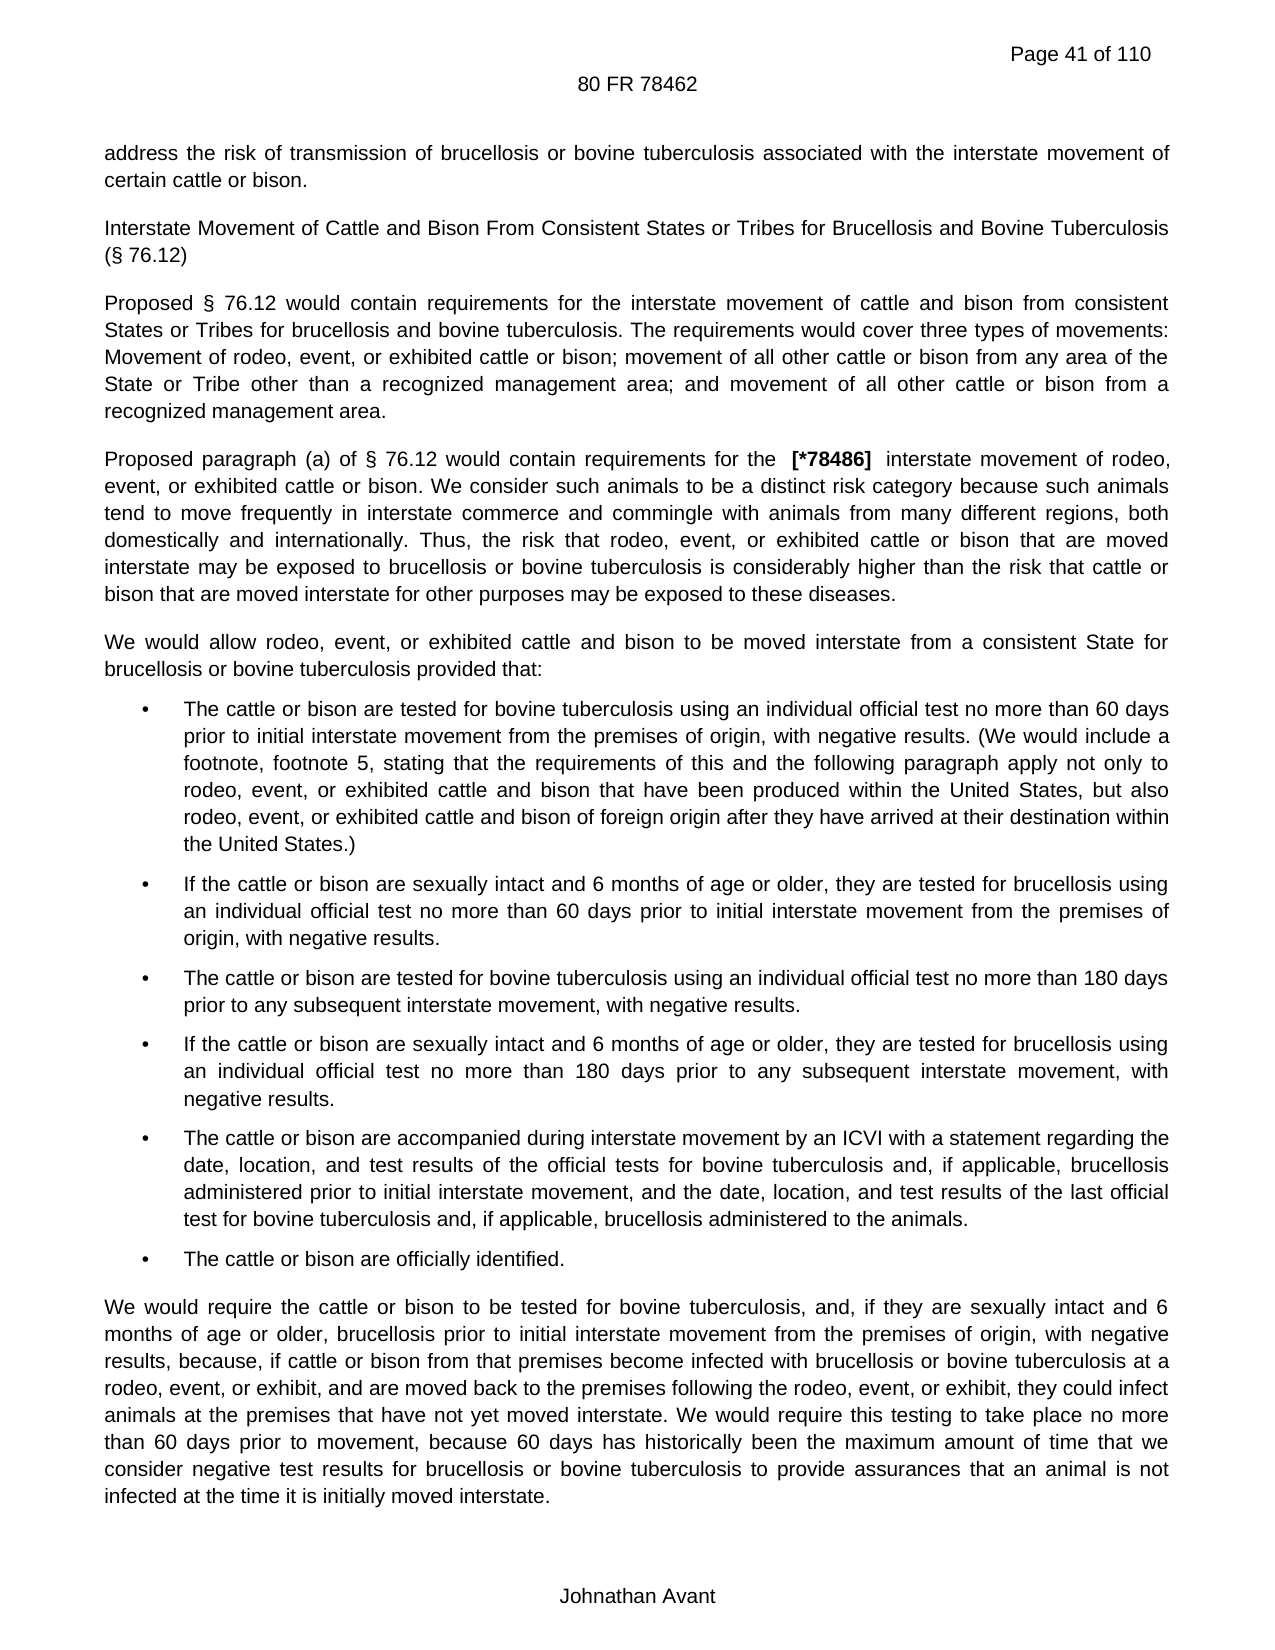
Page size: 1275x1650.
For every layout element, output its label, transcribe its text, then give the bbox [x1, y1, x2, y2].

text Proposed paragraph (a) of § 76.12 would contain requirements for the [*78486] interstate movement of rodeo, event, or exhibited cattle or bison. We consider such animals to be a distinct risk category because such animals tend to move frequently in interstate commerce and commingle with animals from many different regions, both domestically and internationally. Thus, the risk that rodeo, event, or exhibited cattle or bison that are moved interstate may be exposed to brucellosis or bovine tuberculosis is considerably higher than the risk that cattle or bison that are moved interstate for other purposes may be exposed to these diseases. [104, 444, 1171, 606]
list The cattle or bison are officially identified. [142, 1244, 1171, 1271]
text Interstate Movement of Cattle and Bison From Consistent States or Tribes for Brucellosis and Bovine Tuberculosis (§ 76.12) [104, 212, 1171, 267]
text We would allow rodeo, event, or exhibited cattle and bison to be moved interstate from a consistent State for brucellosis or bovine tuberculosis provided that: [104, 627, 1171, 681]
text Proposed § 76.12 would contain requirements for the interstate movement of cattle and bison from consistent States or Tribes for brucellosis and bovine tuberculosis. The requirements would cover three types of movements: Movement of rodeo, event, or exhibited cattle or bison; movement of all other cattle or bison from any area of the State or Tribe other than a recognized management area; and movement of all other cattle or bison from a recognized management area. [104, 287, 1171, 423]
text We would require the cattle or bison to be tested for bovine tuberculosis, and, if they are sexually intact and 6 months of age or older, brucellosis prior to initial interstate movement from the premises of origin, with negative results, because, if cattle or bison from that premises become infected with brucellosis or bovine tuberculosis at a rodeo, event, or exhibit, and are moved back to the premises following the rodeo, event, or exhibit, they could infect animals at the premises that have not yet moved interstate. We would require this testing to take place no more than 60 days prior to movement, because 60 days has historically been the maximum amount of time that we consider negative test results for brucellosis or bovine tuberculosis to provide assurances that an animal is not infected at the time it is initially moved interstate. [104, 1292, 1171, 1508]
list If the cattle or bison are sexually intact and 6 months of age or older, they are tested for brucellosis using an individual official test no more than 180 days prior to any subsequent interstate movement, with negative results. [142, 1029, 1171, 1110]
list The cattle or bison are tested for bovine tuberculosis using an individual official test no more than 180 days prior to any subsequent interstate movement, with negative results. [142, 962, 1171, 1017]
list If the cattle or bison are sexually intact and 6 months of age or older, they are tested for brucellosis using an individual official test no more than 60 days prior to initial interstate movement from the premises of origin, with negative results. [142, 869, 1171, 950]
list The cattle or bison are accompanied during interstate movement by an ICVI with a statement regarding the date, location, and test results of the official tests for bovine tuberculosis and, if applicable, brucellosis administered prior to initial interstate movement, and the date, location, and test results of the last official test for bovine tuberculosis and, if applicable, brucellosis administered to the animals. [142, 1123, 1171, 1231]
list The cattle or bison are tested for bovine tuberculosis using an individual official test no more than 60 days prior to initial interstate movement from the premises of origin, with negative results. (We would include a footnote, footnote 5, stating that the requirements of this and the following paragraph apply not only to rodeo, event, or exhibited cattle and bison that have been produced within the United States, but also rodeo, event, or exhibited cattle and bison of foreign origin after they have arrived at their destination within the United States.) [142, 694, 1171, 856]
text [104, 137, 1171, 192]
